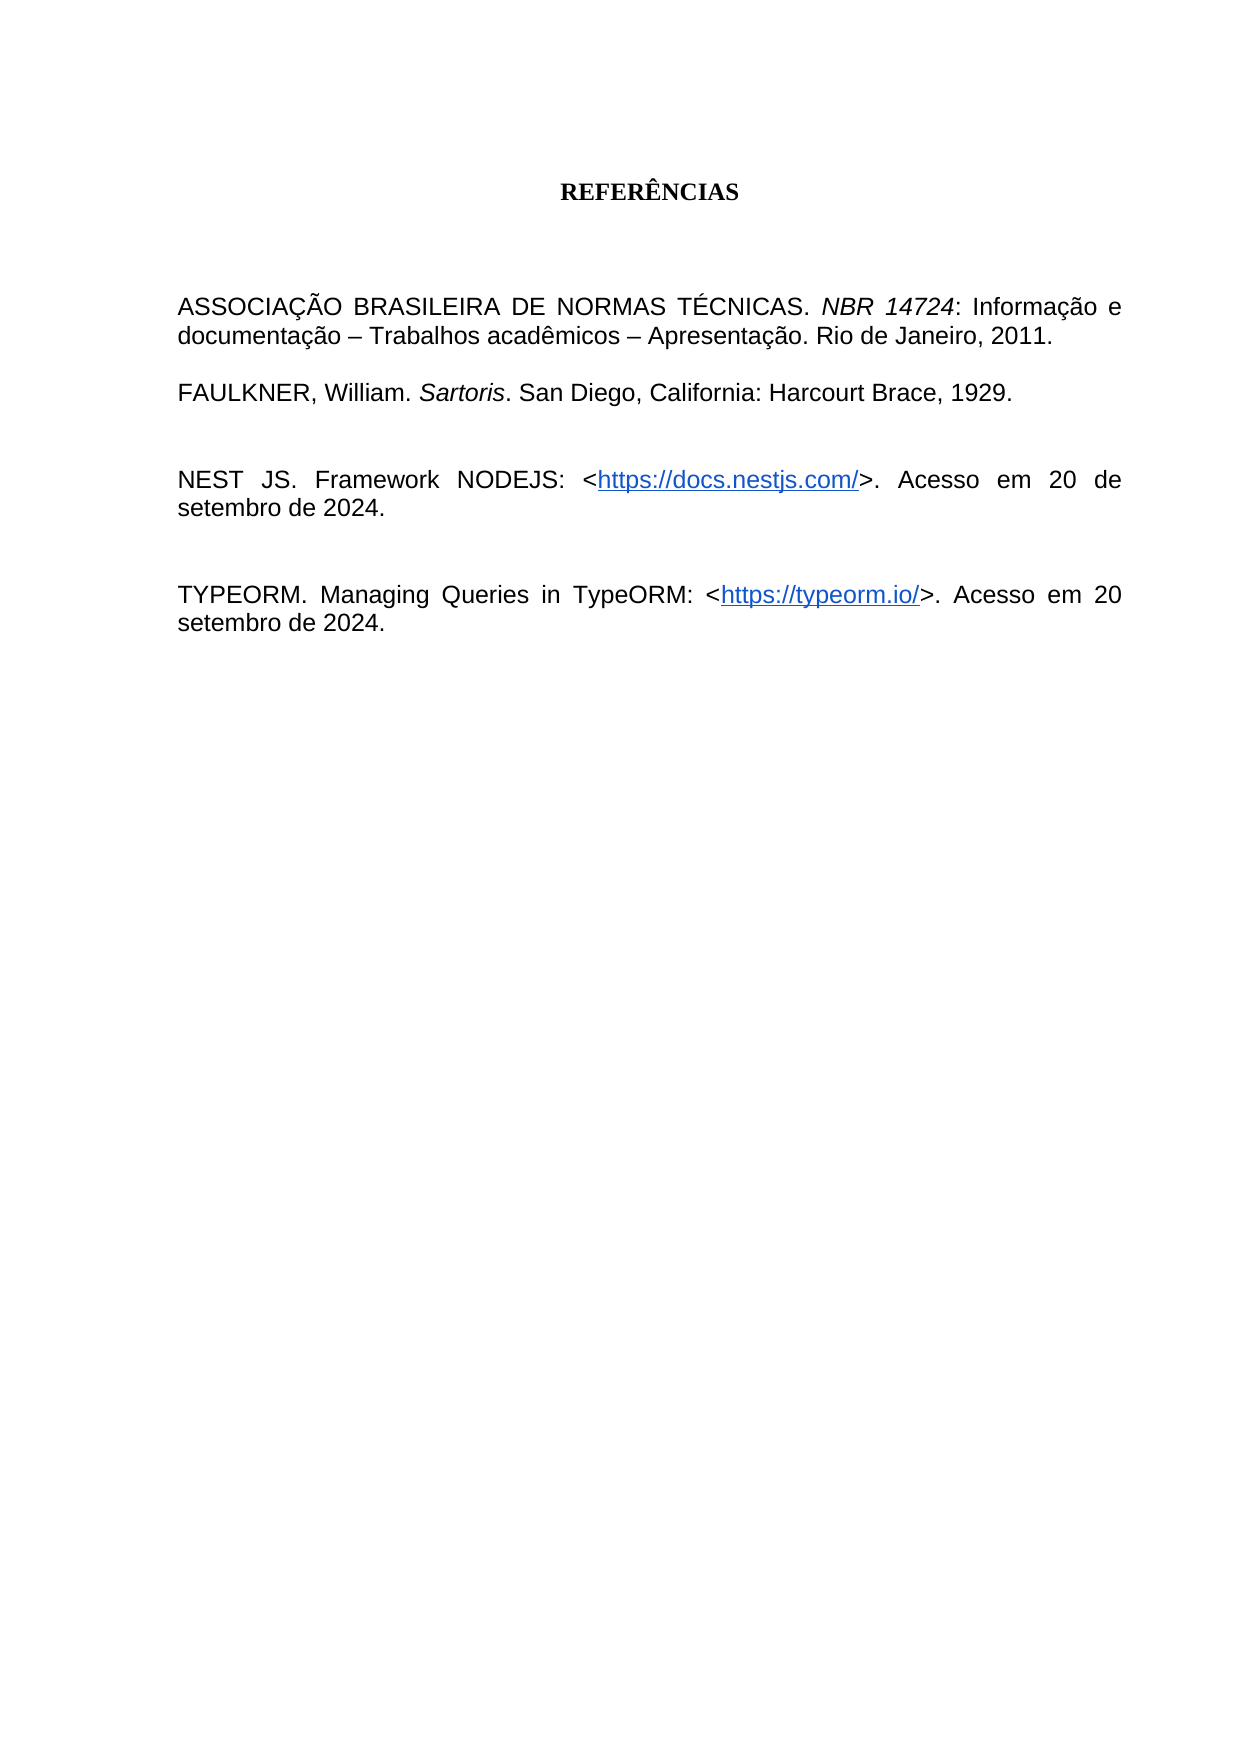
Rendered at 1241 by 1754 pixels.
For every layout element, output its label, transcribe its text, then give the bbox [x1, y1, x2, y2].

subtitle REFERÊNCIAS [177, 177, 1122, 206]
text FAULKNER, William. Sartoris. San Diego, California: Harcourt Brace, 1929. [177, 378, 1122, 407]
text TYPEORM. Managing Queries in TypeORM: <https://typeorm.io/>. Acesso em 20 setembro de 2024. [177, 580, 1122, 637]
text NEST JS. Framework NODEJS: <https://docs.nestjs.com/>. Acesso em 20 de setembro de 2024. [177, 465, 1122, 522]
text ASSOCIAÇÃO BRASILEIRA DE NORMAS TÉCNICAS. NBR 14724: Informação e documentação – Trabalhos acadêmicos – Apresentação. Rio de Janeiro, 2011. [177, 292, 1122, 350]
